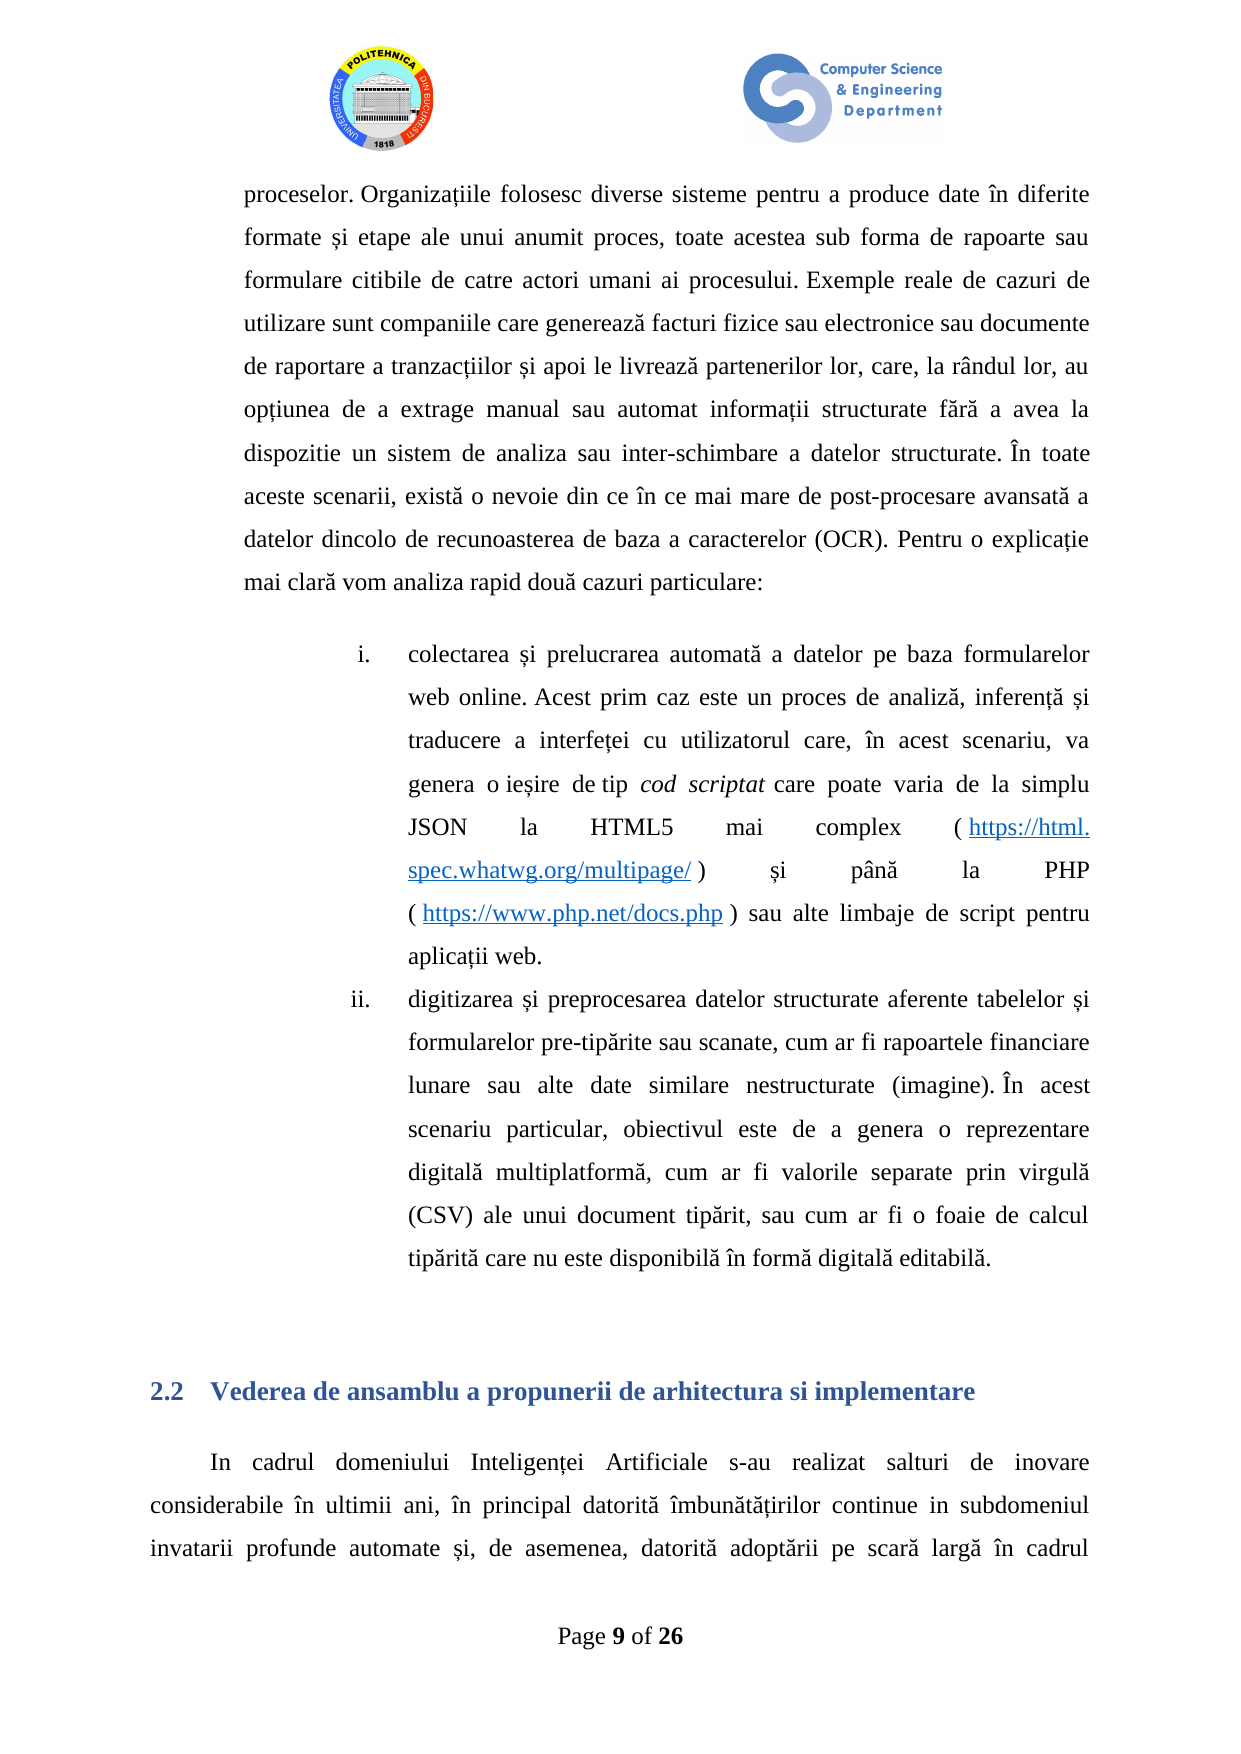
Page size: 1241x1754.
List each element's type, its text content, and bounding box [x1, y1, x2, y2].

list colectarea și prelucrarea automată a datelor pe baza formularelor web online. Acest prim caz este un proces de analiză, inferență și traducere a interfeței cu utilizatorul care, în acest scenariu, va genera o ieșire de tip cod scriptat care poate varia de la simplu JSON la HTML5 mai complex ( https://html. spec.whatwg.org/multipage/ ) și până la PHP ( https://www.php.net/docs.php ) sau alte limbaje de script pentru aplicații web. [370, 639, 1090, 970]
picture [742, 53, 946, 144]
picture [329, 46, 434, 151]
subtitle Vederea de ansamblu a propunerii de arhitectura si implementare [150, 1375, 1090, 1406]
list digitizarea și preprocesarea datelor structurate aferente tabelelor și formularelor pre-tipărite sau scanate, cum ar fi rapoartele financiare lunare sau alte date similare nestructurate (imagine). În acest scenariu particular, obiectivul este de a genera o reprezentare digitală multiplatformă, cum ar fi valorile separate prin virgulă (CSV) ale unui document tipărit, sau cum ar fi o foaie de calcul tipărită care nu este disponibilă în formă digitală editabilă. [370, 984, 1090, 1272]
